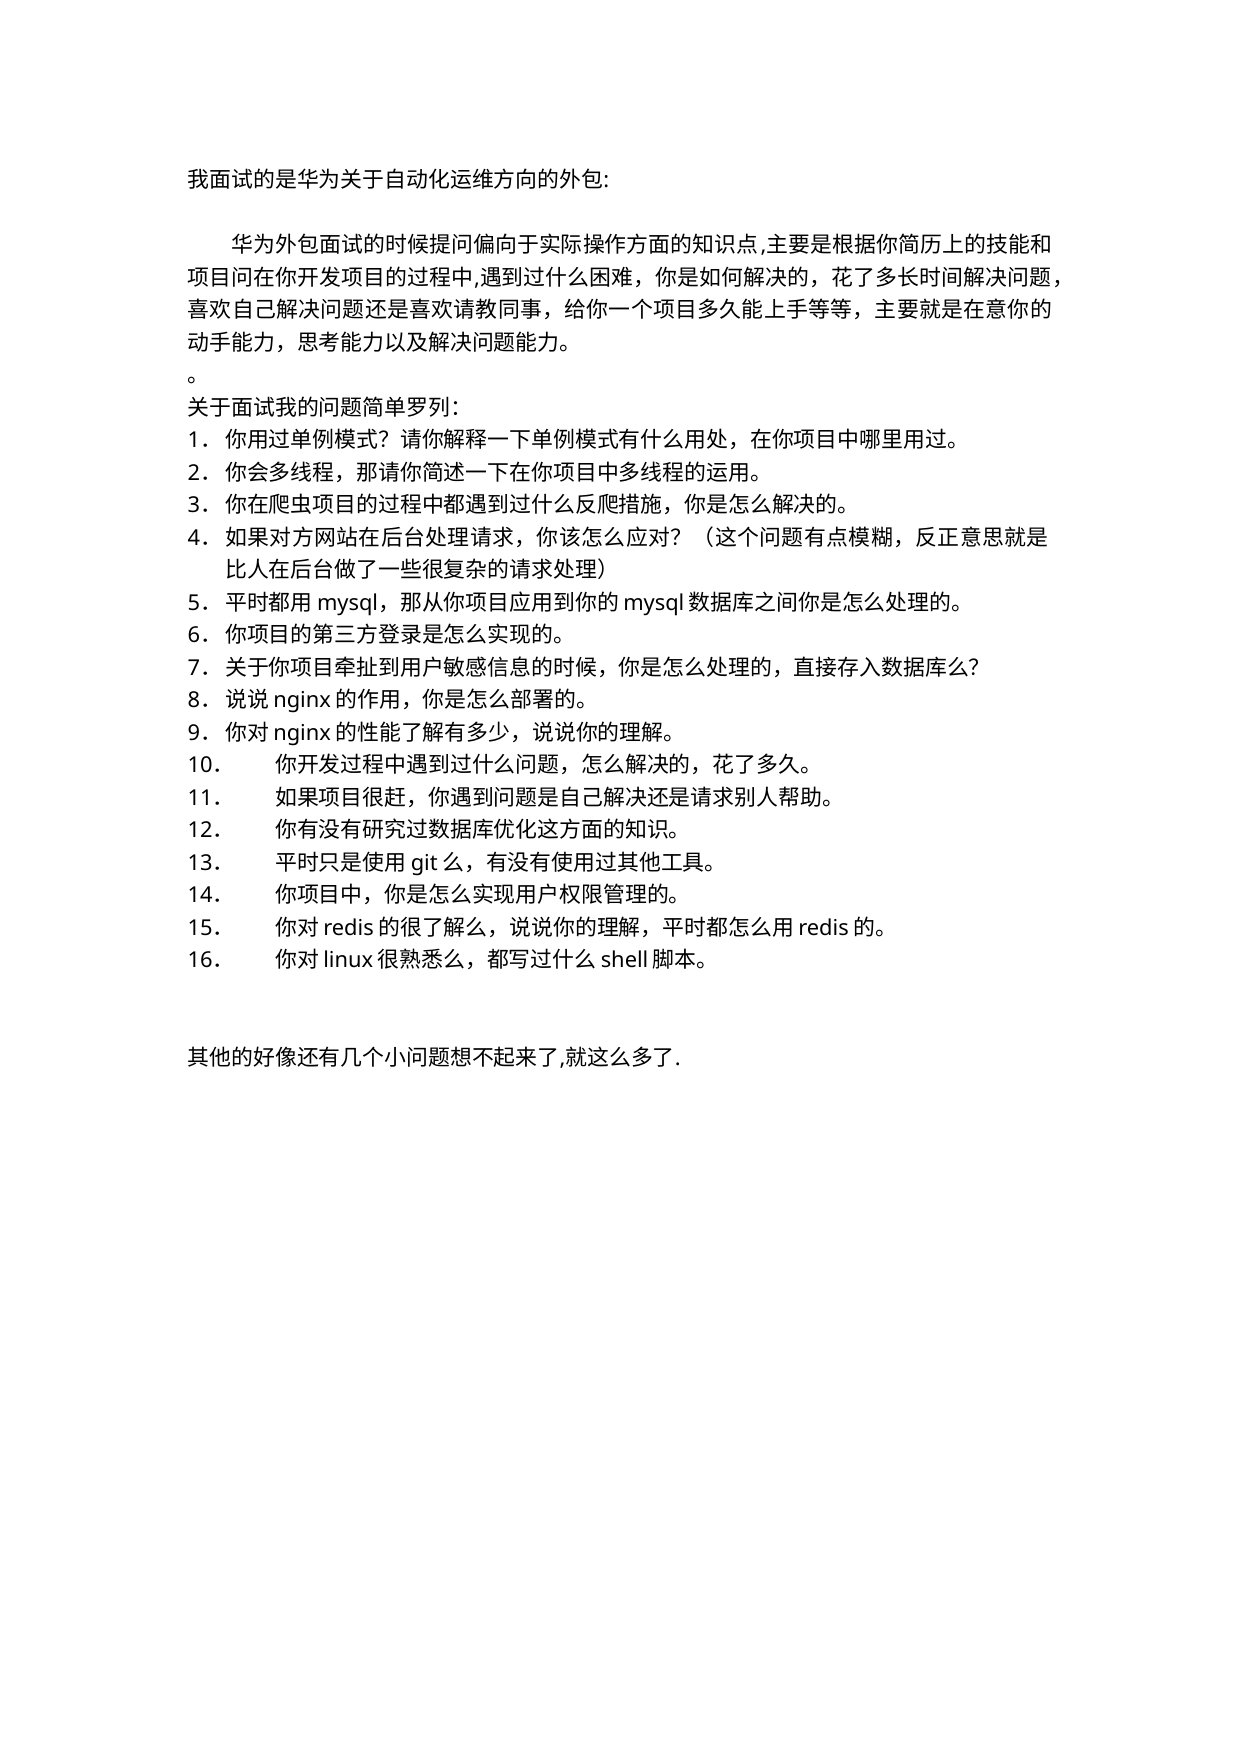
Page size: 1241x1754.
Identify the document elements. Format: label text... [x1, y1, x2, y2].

list 你有没有研究过数据库优化这方面的知识。 [187, 812, 1053, 844]
list 你会多线程，那请你简述一下在你项目中多线程的运用。 [187, 454, 1053, 487]
list 你在爬虫项目的过程中都遇到过什么反爬措施，你是怎么解决的。 [187, 487, 1053, 519]
list 你用过单例模式？请你解释一下单例模式有什么用处，在你项目中哪里用过。 [187, 422, 1053, 454]
list 你对redis的很了解么，说说你的理解，平时都怎么用redis的。 [187, 909, 1053, 942]
list 如果对方网站在后台处理请求，你该怎么应对？（这个问题有点模糊，反正意思就是比人在后台做了一些很复杂的请求处理） [187, 519, 1053, 584]
list 你对linux很熟悉么，都写过什么shell脚本。 [187, 942, 1053, 974]
text 其他的好像还有几个小问题想不起来了,就这么多了. [187, 1039, 1053, 1072]
list 关于你项目牵扯到用户敏感信息的时候，你是怎么处理的，直接存入数据库么？ [187, 649, 1053, 682]
list 说说nginx的作用，你是怎么部署的。 [187, 682, 1053, 714]
list 平时只是使用git么，有没有使用过其他工具。 [187, 844, 1053, 877]
list 你项目中，你是怎么实现用户权限管理的。 [187, 877, 1053, 909]
text 。 [187, 357, 1053, 389]
text 我面试的是华为关于自动化运维方向的外包: [187, 162, 1053, 194]
list 平时都用mysql，那从你项目应用到你的mysql数据库之间你是怎么处理的。 [187, 584, 1053, 617]
text 华为外包面试的时候提问偏向于实际操作方面的知识点,主要是根据你简历上的技能和项目问在你开发项目的过程中,遇到过什么困难，你是如何解决的，花了多长时间解决问题，喜欢自己解决问题还是喜欢请教同事，给你一个项目多久能上手等等，主要就是在意你的动手能力，思考能力以及解决问题能力。 [187, 227, 1053, 357]
text 关于面试我的问题简单罗列： [187, 389, 1053, 422]
list 如果项目很赶，你遇到问题是自己解决还是请求别人帮助。 [187, 779, 1053, 812]
list 你项目的第三方登录是怎么实现的。 [187, 617, 1053, 649]
list 你开发过程中遇到过什么问题，怎么解决的，花了多久。 [187, 747, 1053, 779]
list 你对nginx的性能了解有多少，说说你的理解。 [187, 714, 1053, 747]
